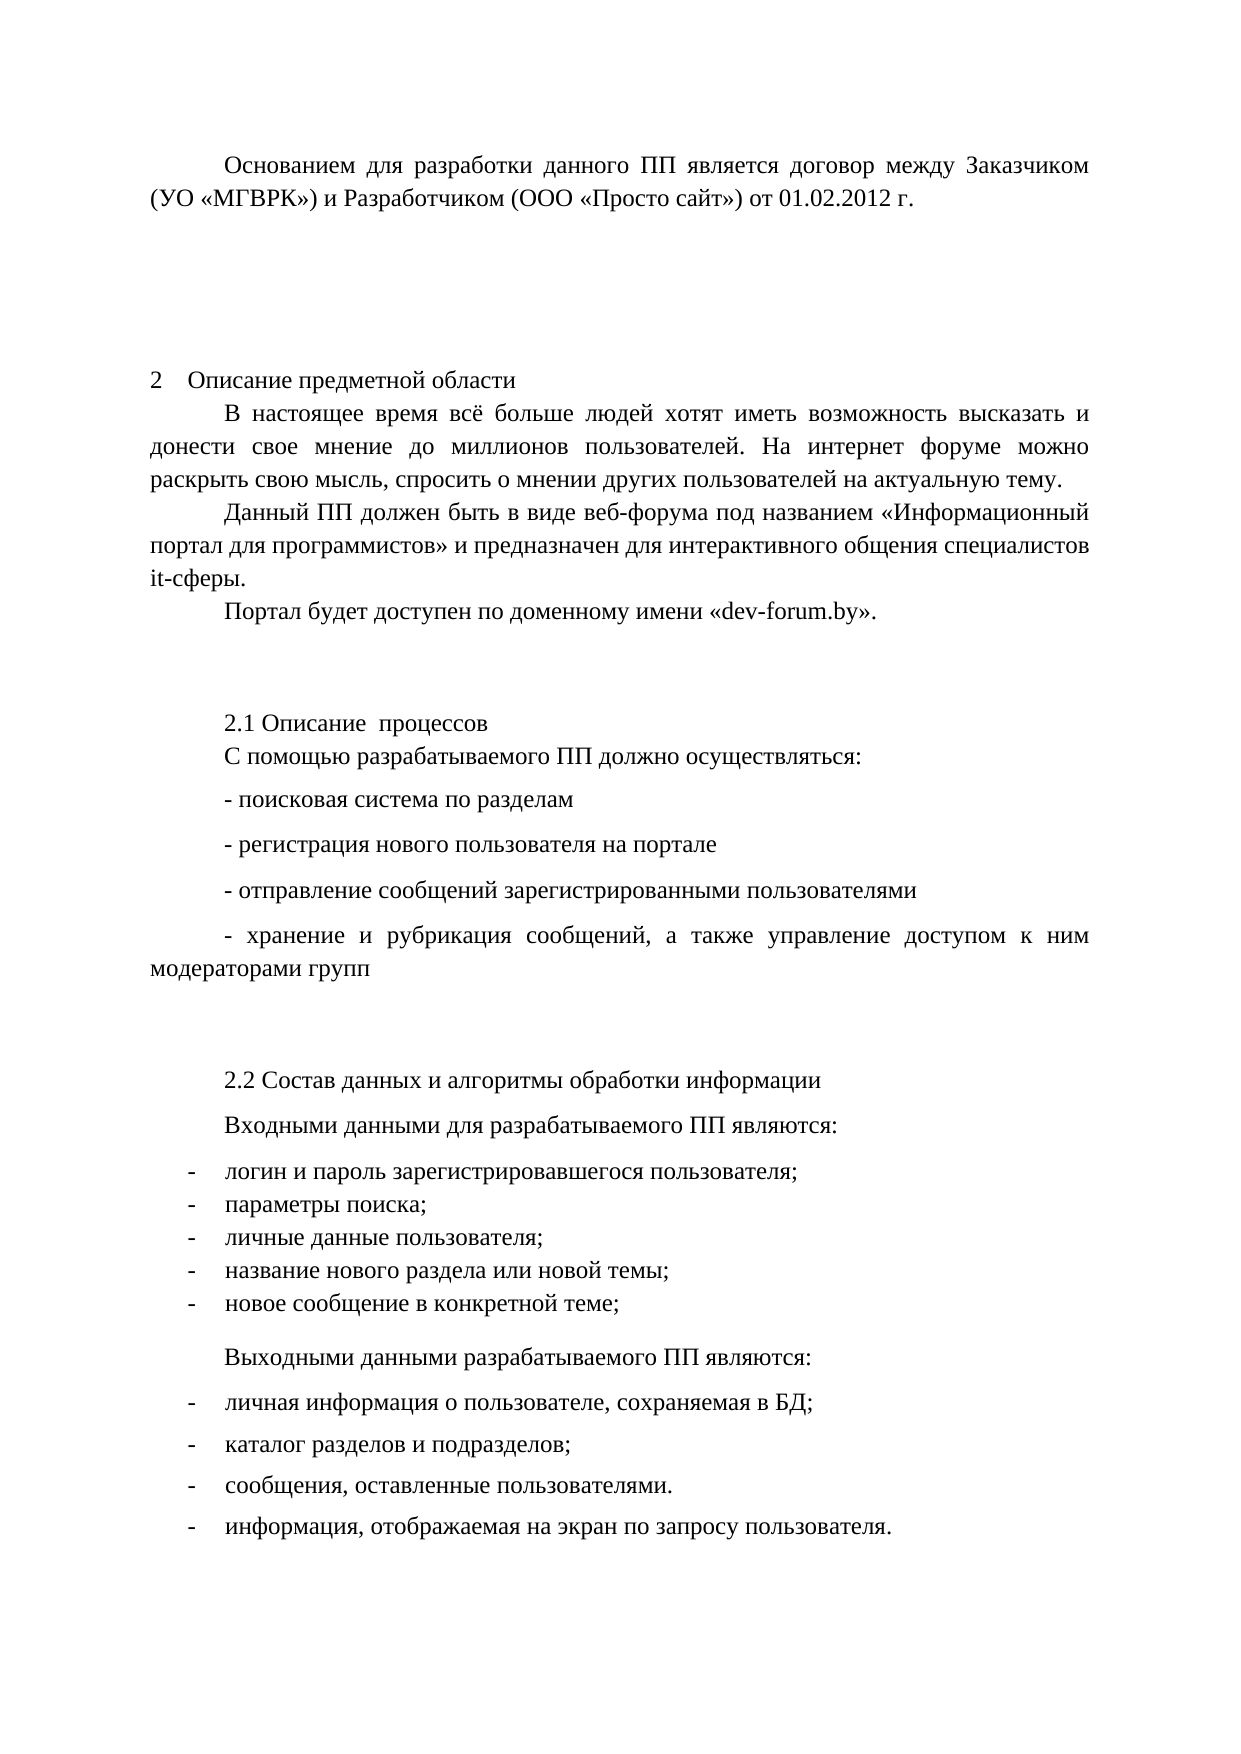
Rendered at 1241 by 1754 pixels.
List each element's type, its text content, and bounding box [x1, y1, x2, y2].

list логин и пароль зарегистрировавшегося пользователя; [187, 1156, 1090, 1185]
list личные данные пользователя; [187, 1222, 1090, 1251]
text Выходными данными разрабатываемого ПП являются: [150, 1342, 1090, 1371]
list название нового раздела или новой темы; [187, 1255, 1090, 1284]
list новое сообщение в конкретной теме; [187, 1288, 1090, 1317]
text Входными данными для разрабатываемого ПП являются: [150, 1111, 1090, 1139]
list каталог разделов и подразделов; [187, 1429, 1090, 1457]
text - отправление сообщений зарегистрированными пользователями [150, 875, 1090, 904]
text - хранение и рубрикация сообщений, а также управление доступом к ним модераторами групп [150, 920, 1090, 982]
text С помощью разрабатываемого ПП должно осуществляться: [150, 741, 1090, 769]
text Данный ПП должен быть в виде веб-форума под названием «Информационный портал для программистов» и предназначен для интерактивного общения специалистов it-сферы. [150, 497, 1090, 592]
list сообщения, оставленные пользователями. [187, 1470, 1090, 1499]
text - регистрация нового пользователя на портале [150, 829, 1090, 858]
text Основанием для разработки данного ПП является договор между Заказчиком (УО «МГВРК») и Разработчиком (ООО «Просто сайт») от 01.02.2012 г. [150, 150, 1090, 212]
text - поисковая система по разделам [150, 784, 1090, 813]
text 2.1 Описание процессов [150, 708, 1090, 737]
text 2.2 Состав данных и алгоритмы обработки информации [150, 1065, 1090, 1094]
text Портал будет доступен по доменному имени «dev-forum.by». [150, 596, 1090, 625]
list Описание предметной области [150, 365, 1090, 394]
text В настоящее время всё больше людей хотят иметь возможность высказать и донести свое мнение до миллионов пользователей. На интернет форуме можно раскрыть свою мысль, спросить о мнении других пользователей на актуальную тему. [150, 398, 1090, 493]
list информация, отображаемая на экран по запросу пользователя. [187, 1511, 1090, 1540]
list параметры поиска; [187, 1189, 1090, 1218]
list личная информация о пользователе, сохраняемая в БД; [187, 1387, 1090, 1416]
